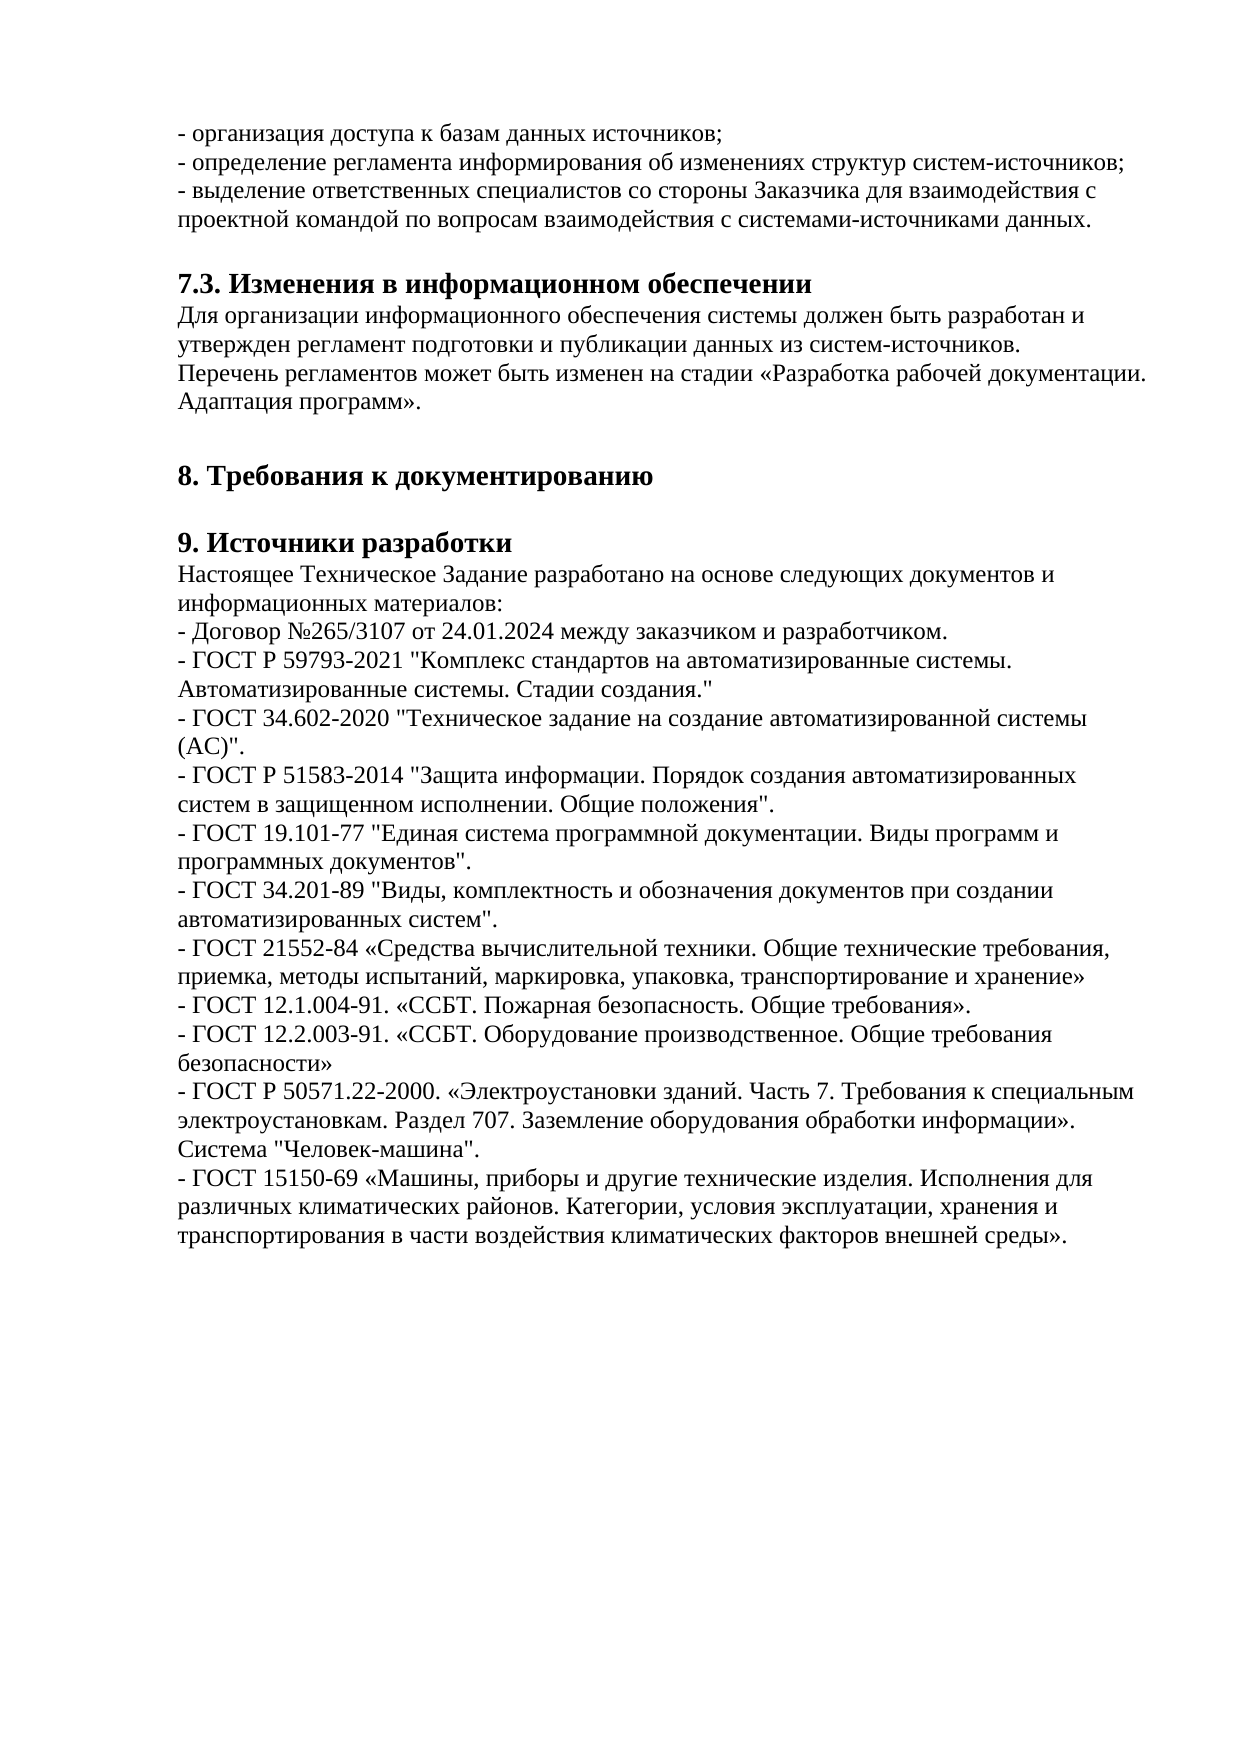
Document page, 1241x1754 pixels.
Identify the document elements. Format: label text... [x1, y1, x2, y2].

text Настоящее Техническое Задание разработано на основе следующих документов и информационных материалов: [177, 559, 1152, 616]
text 8. Требования к документированию [177, 458, 1152, 492]
text 9. Источники разработки [177, 525, 1152, 559]
text - ГОСТ 21552-84 «Средства вычислительной техники. Общие технические требования, приемка, методы испытаний, маркировка, упаковка, транспортирование и хранение» [177, 933, 1152, 990]
text Для организации информационного обеспечения системы должен быть разработан и утвержден регламент подготовки и публикации данных из систем-источников. Перечень регламентов может быть изменен на стадии «Разработка рабочей документации. Адаптация программ». [177, 300, 1152, 415]
text - ГОСТ Р 51583-2014 "Защита информации. Порядок создания автоматизированных систем в защищенном исполнении. Общие положения". [177, 760, 1152, 818]
text - ГОСТ 12.2.003-91. «ССБТ. Оборудование производственное. Общие требования безопасности» [177, 1019, 1152, 1076]
text - ГОСТ Р 50571.22-2000. «Электроустановки зданий. Часть 7. Требования к специальным электроустановкам. Раздел 707. Заземление оборудования обработки информации». Система "Человек-машина". [177, 1076, 1152, 1163]
text - ГОСТ 34.201-89 "Виды, комплектность и обозначения документов при создании автоматизированных систем". [177, 875, 1152, 933]
text - ГОСТ Р 59793-2021 "Комплекс стандартов на автоматизированные системы. Автоматизированные системы. Стадии создания." [177, 645, 1152, 703]
text - ГОСТ 19.101-77 "Единая система программной документации. Виды программ и программных документов". [177, 818, 1152, 875]
text - Договор №265/3107 от 24.01.2024 между заказчиком и разработчиком. [177, 616, 1152, 645]
text - ГОСТ 34.602-2020 "Техническое задание на создание автоматизированной системы (АС)". [177, 703, 1152, 760]
text - ГОСТ 12.1.004-91. «ССБТ. Пожарная безопасность. Общие требования». [177, 990, 1152, 1019]
text 7.3. Изменения в информационном обеспечении [177, 267, 1152, 300]
